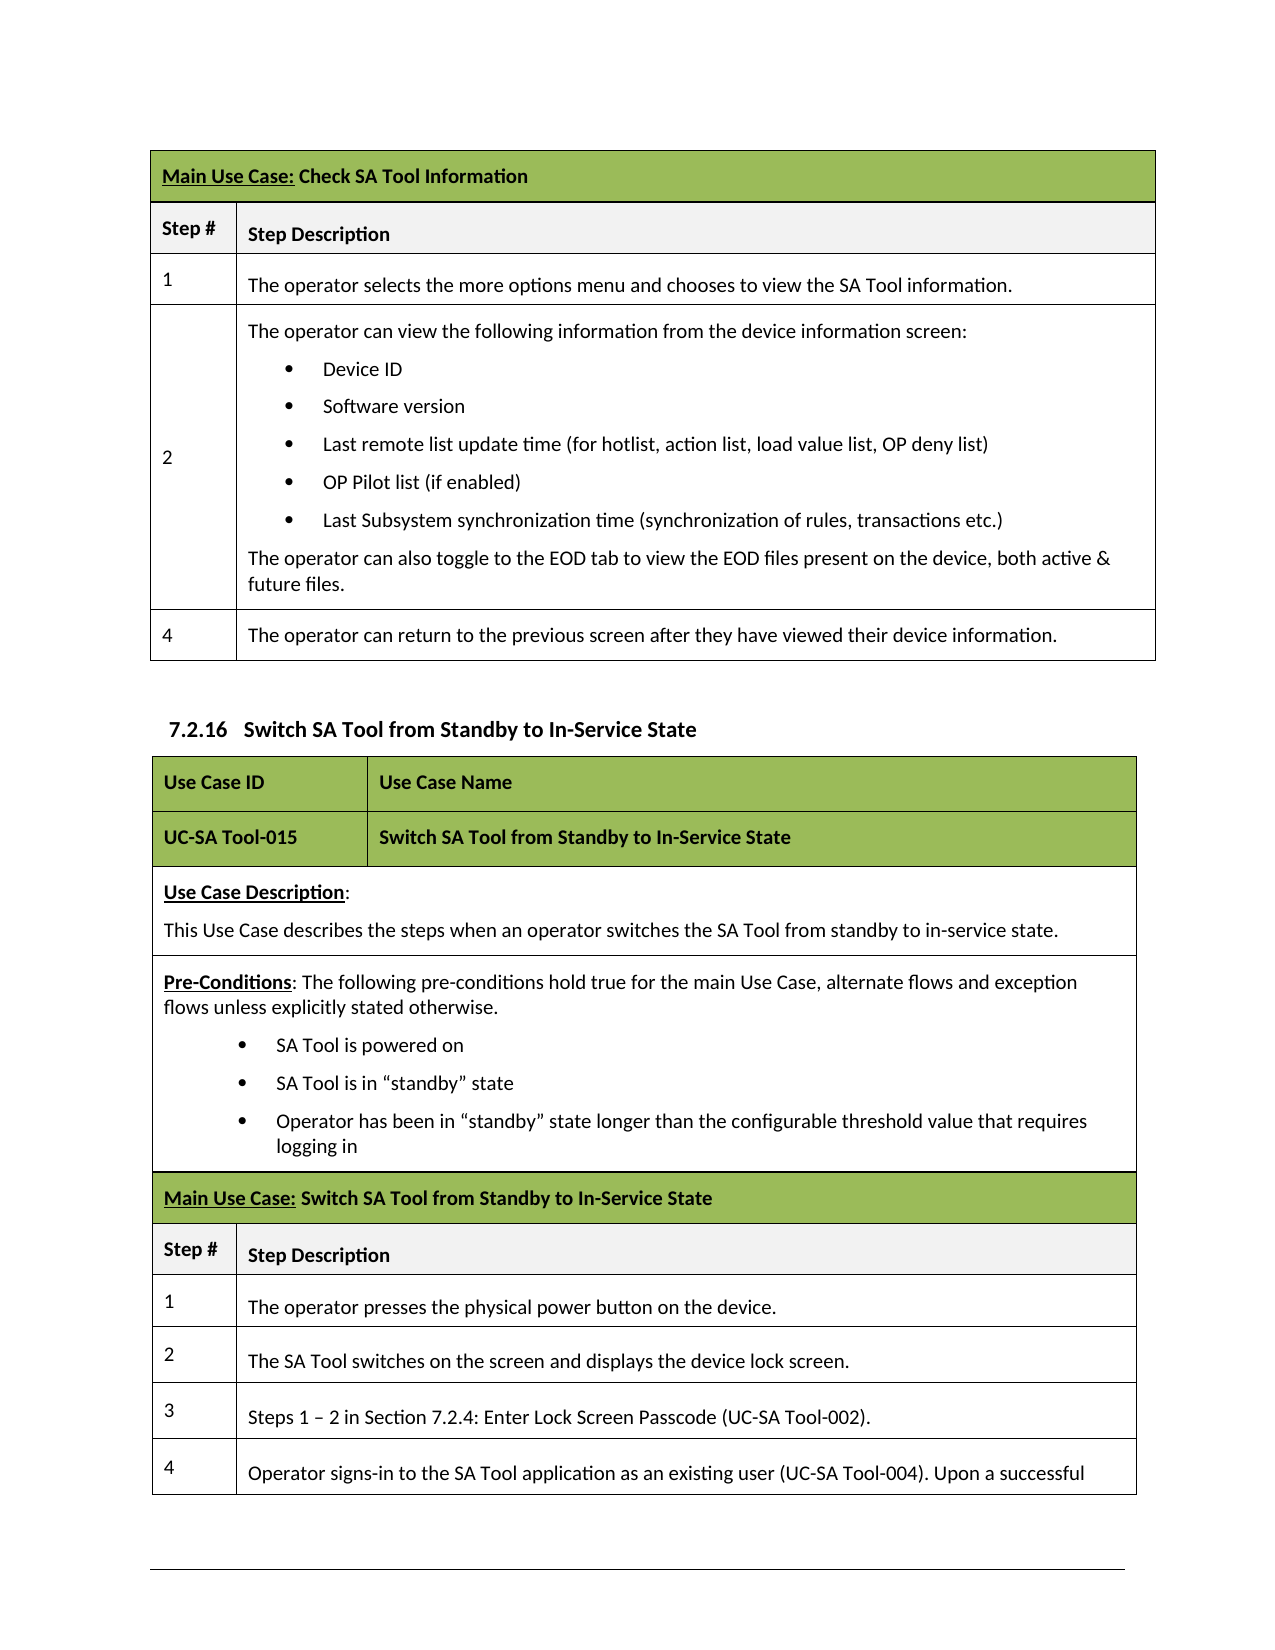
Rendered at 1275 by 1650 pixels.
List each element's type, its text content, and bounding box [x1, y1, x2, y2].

table_cell The SA Tool switches on the screen and displays the device lock screen. [237, 1327, 1136, 1382]
table_cell Pre-Conditions: The following pre-conditions hold true for the main Use Case, alternate flows and exception flows unless explicitly stated otherwise. SA Tool is powered on SA Tool is in “standby” state Operator has been in “standby” state longer than the configurable threshold value that requires logging in [153, 956, 1136, 1171]
table_cell The operator can return to the previous screen after they have viewed their device information. [237, 610, 1155, 660]
table_cell 1 [151, 254, 236, 304]
subtitle Switch SA Tool from Standby to In-Service State [169, 715, 1125, 743]
table_cell 4 [151, 610, 236, 660]
table_cell 4 [153, 1439, 236, 1494]
table_cell Main Use Case: Check SA Tool Information [151, 151, 1155, 201]
table_cell The operator selects the more options menu and chooses to view the SA Tool information. [237, 254, 1155, 304]
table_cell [237, 1439, 1136, 1494]
table_cell The operator presses the physical power button on the device. [237, 1275, 1136, 1326]
table_cell 1 [153, 1275, 236, 1326]
table_cell 3 [153, 1383, 236, 1438]
table_cell 2 [151, 305, 236, 609]
table_cell Step Description [237, 203, 1155, 253]
table_cell Switch SA Tool from Standby to In-Service State [368, 812, 1136, 866]
table_header Use Case ID [153, 757, 367, 811]
table_cell 2 [153, 1327, 236, 1382]
table_cell The operator can view the following information from the device information screen: Device ID Software version Last remote list update time (for hotlist, action list, load value list, OP deny list) OP Pilot list (if enabled) Last Subsystem synchronization time (synchronization of rules, transactions etc.) The operator can also toggle to the EOD tab to view the EOD files present on the device, both active & future files. [237, 305, 1155, 609]
table_cell Use Case Description: This Use Case describes the steps when an operator switches the SA Tool from standby to in-service state. [153, 867, 1136, 955]
table_cell Step Description [237, 1224, 1136, 1274]
table_header Use Case Name [368, 757, 1136, 811]
table_cell Step # [151, 203, 236, 253]
table_cell Step # [153, 1224, 236, 1274]
table_cell UC-SA Tool-015 [153, 812, 367, 866]
table_cell Main Use Case: Switch SA Tool from Standby to In-Service State [153, 1173, 1136, 1223]
table_cell Steps 1 – 2 in Section 7.2.4: Enter Lock Screen Passcode (UC-SA Tool-002). [237, 1383, 1136, 1438]
